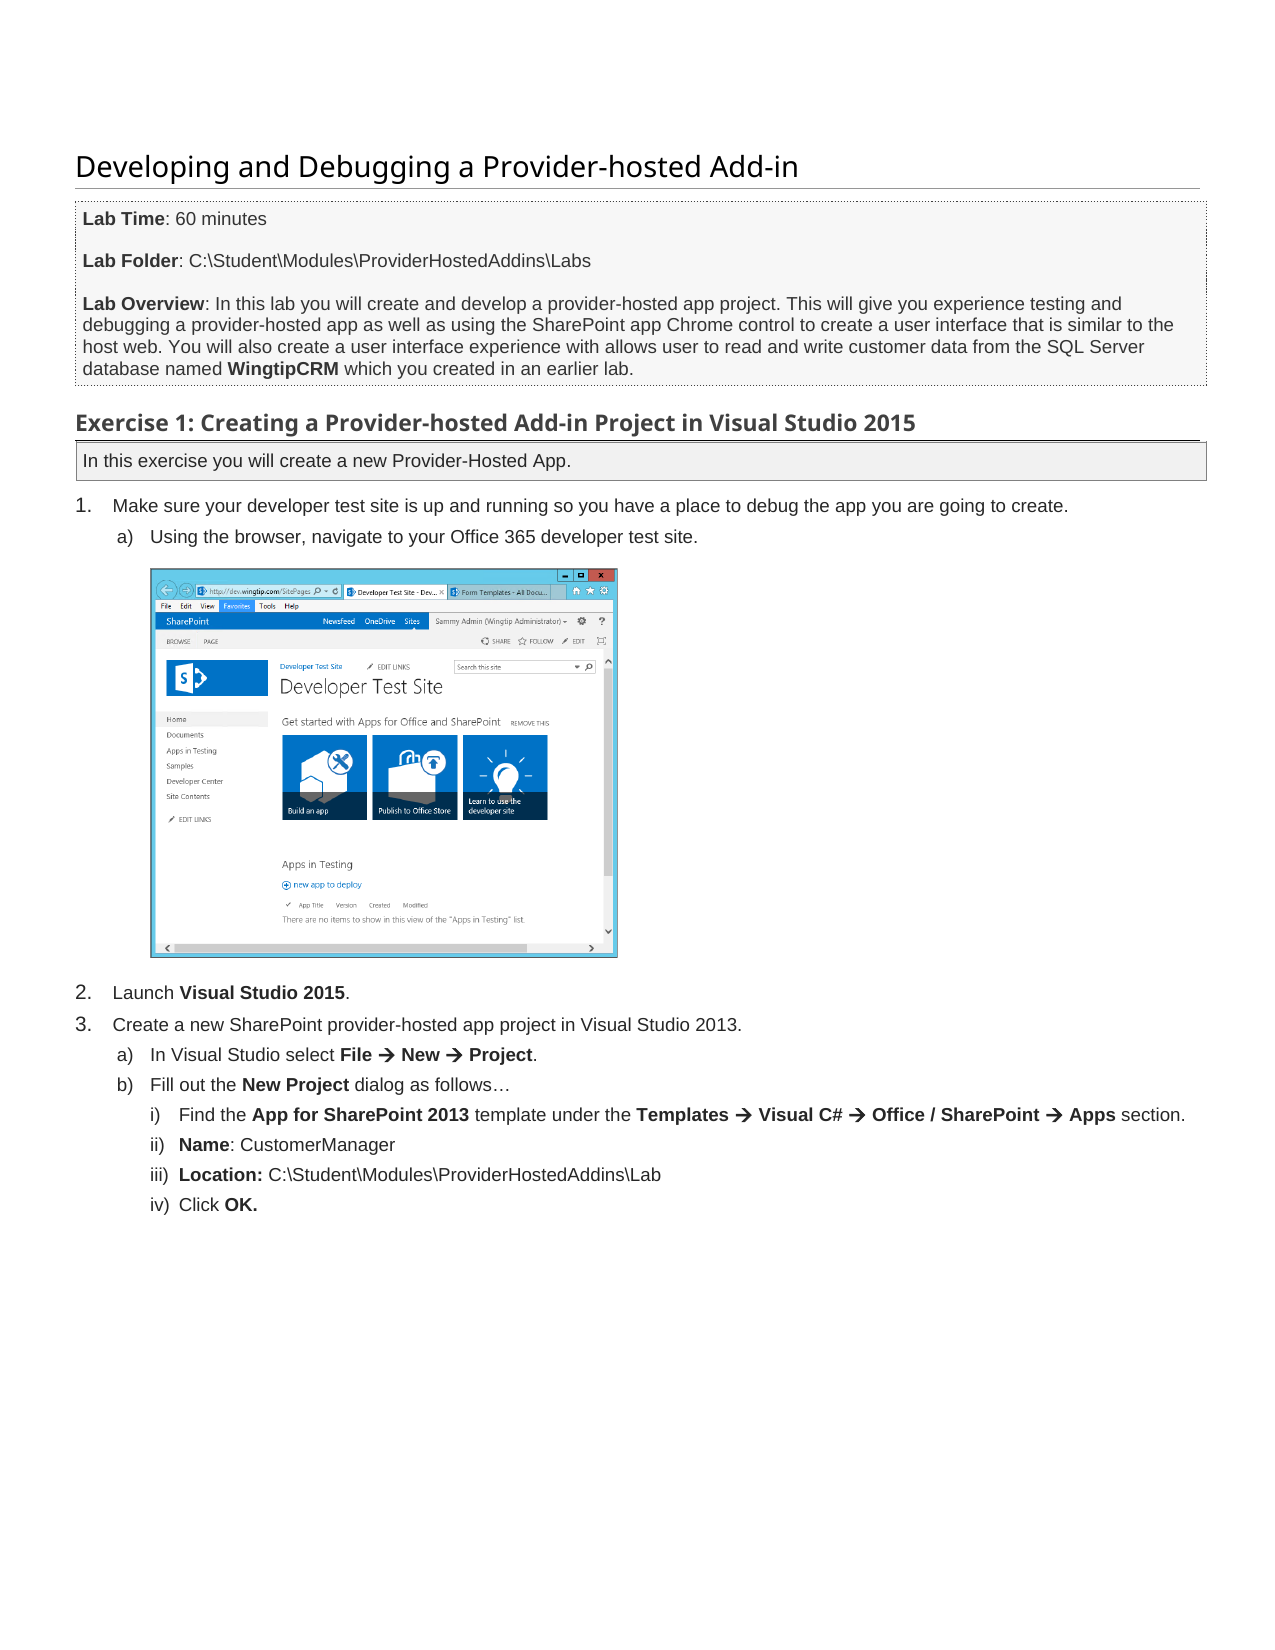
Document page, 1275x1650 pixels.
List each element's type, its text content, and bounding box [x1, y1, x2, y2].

list Make sure your developer test site is up and running so you have a place to debug the app you are going to create. [75, 493, 1200, 517]
text Lab Time: 60 minutes [75, 201, 1207, 229]
text In Visual Studio select File New Project. [117, 1044, 1200, 1066]
subtitle Exercise 1: Creating a Provider-hosted Add-in Project in Visual Studio 2015 [75, 407, 1200, 440]
subtitle Developing and Debugging a Provider-hosted Add-in [75, 146, 1200, 188]
text Fill out the New Project dialog as follows… [117, 1074, 1200, 1096]
text Create a new SharePoint provider-hosted app project in Visual Studio 2013. [75, 1012, 1200, 1036]
text Find the App for SharePoint 2013 template under the Templates Visual C# Office / SharePoint Apps section. [150, 1104, 1200, 1126]
text Name: CustomerManager [150, 1134, 1200, 1156]
text Lab Overview: In this lab you will create and develop a provider-hosted app project. This will give you experience testing and debugging a provider-hosted app as well as using the SharePoint app Chrome control to create a user interface that is similar to the host web. You will also create a user interface experience with allows user to read and write customer data from the SQL Server database named WingtipCRM which you created in an earlier lab. [75, 285, 1207, 386]
text Location: C:\Student\Modules\ProviderHostedAddins\Lab [150, 1164, 1200, 1186]
list Using the browser, navigate to your Office 365 developer test site. [117, 526, 1200, 547]
picture [150, 568, 618, 958]
text In this exercise you will create a new Provider-Hosted App. [77, 443, 1206, 480]
text Click OK. [150, 1194, 1200, 1216]
text Launch Visual Studio 2015. [75, 980, 1200, 1004]
text Lab Folder: C:\Student\Modules\ProviderHostedAddins\Labs [75, 243, 1207, 272]
